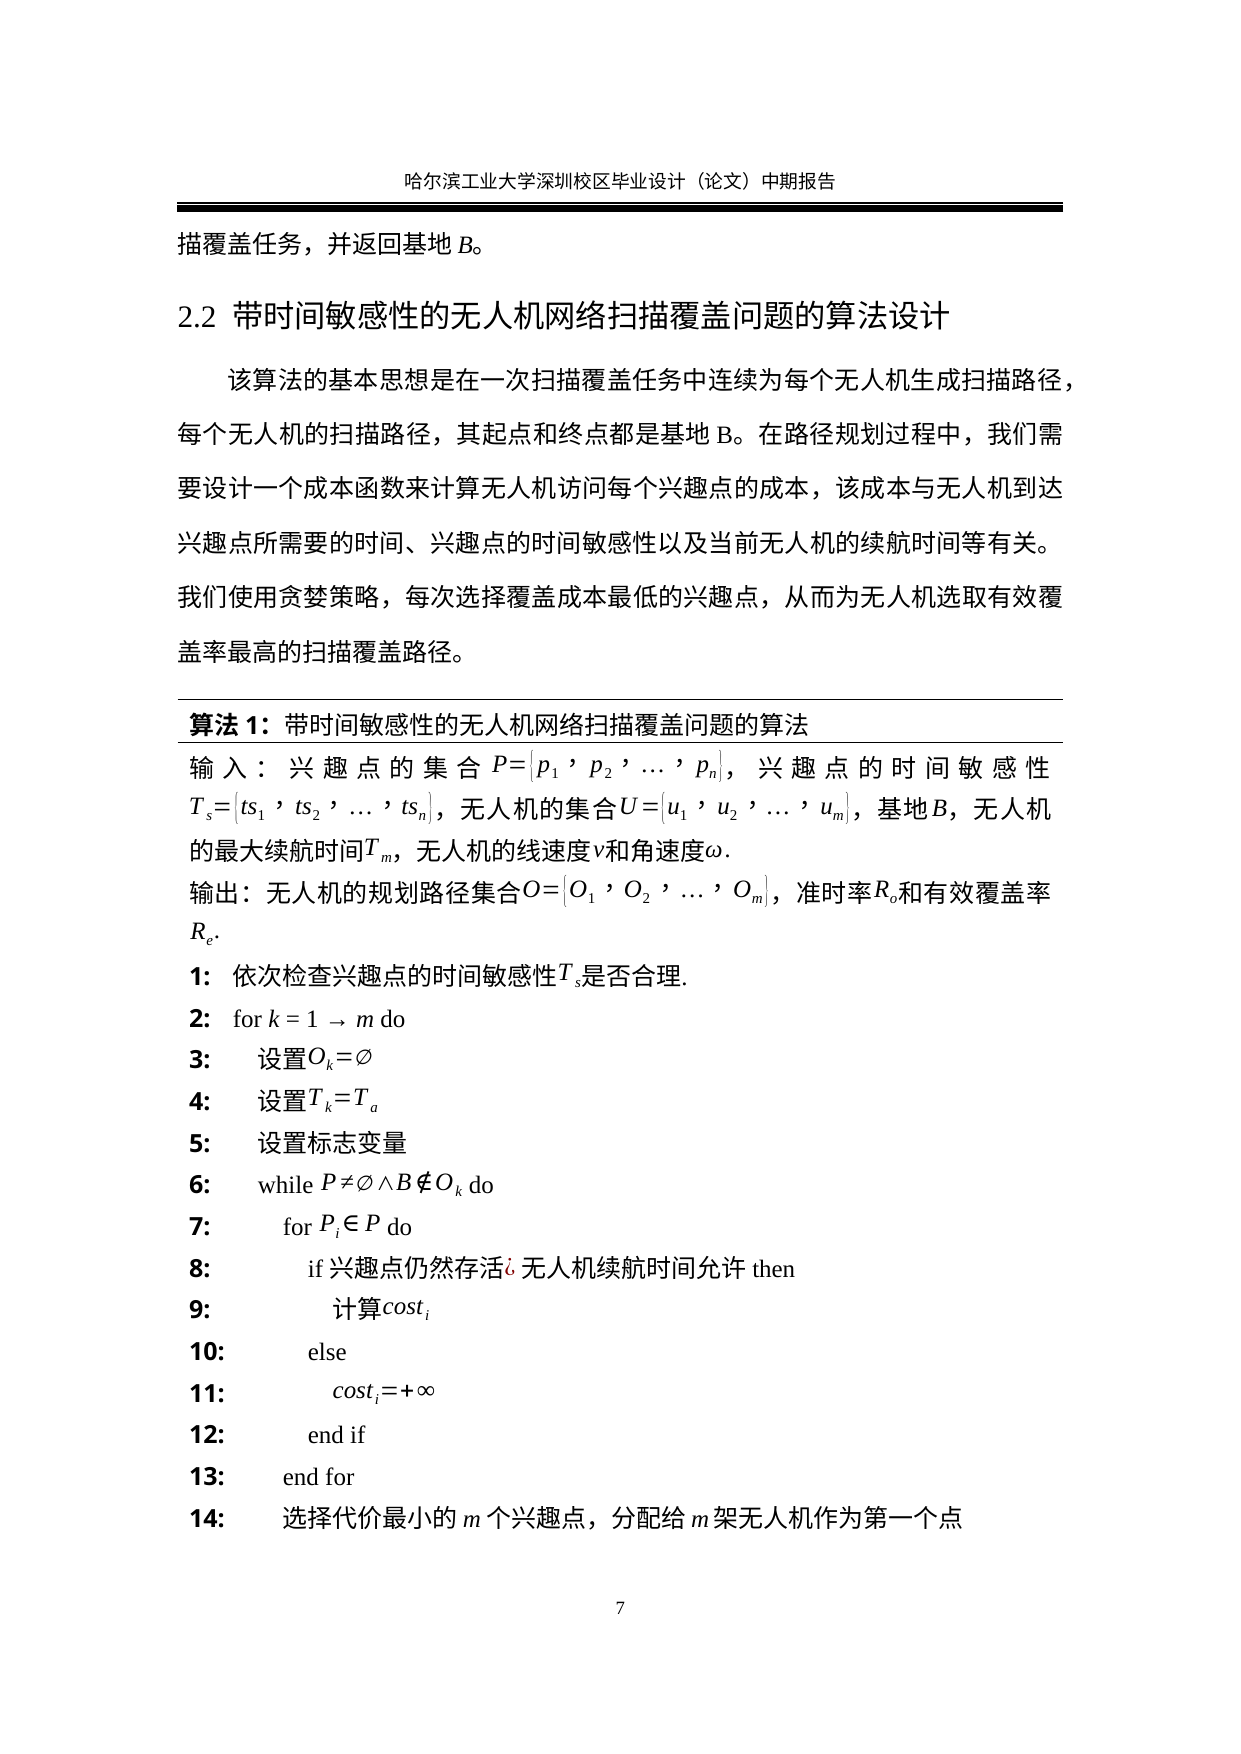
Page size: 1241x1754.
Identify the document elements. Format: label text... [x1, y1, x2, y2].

table_cell 依次检查兴趣点的时间敏感性是否合理. for k = 1 → m do 设置 设置 设置标志变量 while do for do if 兴趣点仍然存活 无人机续航时间允许 then [178, 951, 1063, 1284]
text 该算法的基本思想是在一次扫描覆盖任务中连续为每个无人机生成扫描路径，每个无人机的扫描路径，其起点和终点都是基地B。在路径规划过程中，我们需要设计一个成本函数来计算无人机访问每个兴趣点的成本，该成本与无人机到达兴趣点所需要的时间、兴趣点的时间敏感性以及当前无人机的续航时间等有关。我们使用贪婪策略，每次选择覆盖成本最低的兴趣点，从而为无人机选取有效覆盖率最高的扫描覆盖路径。 [177, 360, 1063, 668]
subtitle 2.2 带时间敏感性的无人机网络扫描覆盖问题的算法设计 [177, 291, 1063, 336]
table_cell 计算 else end if end for 选择代价最小的m个兴趣点，分配给m架无人机作为第一个点 [178, 1284, 1063, 1534]
table_header 算法 1：带时间敏感性的无人机网络扫描覆盖问题的算法 [178, 700, 1063, 742]
table_cell 输入：兴趣点的集合，兴趣点的时间敏感性，无人机的集合，基地，无人机的最大续航时间，无人机的线速度和角速度 输出：无人机的规划路径集合，准时率和有效覆盖率. [178, 743, 1063, 951]
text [177, 224, 1063, 261]
